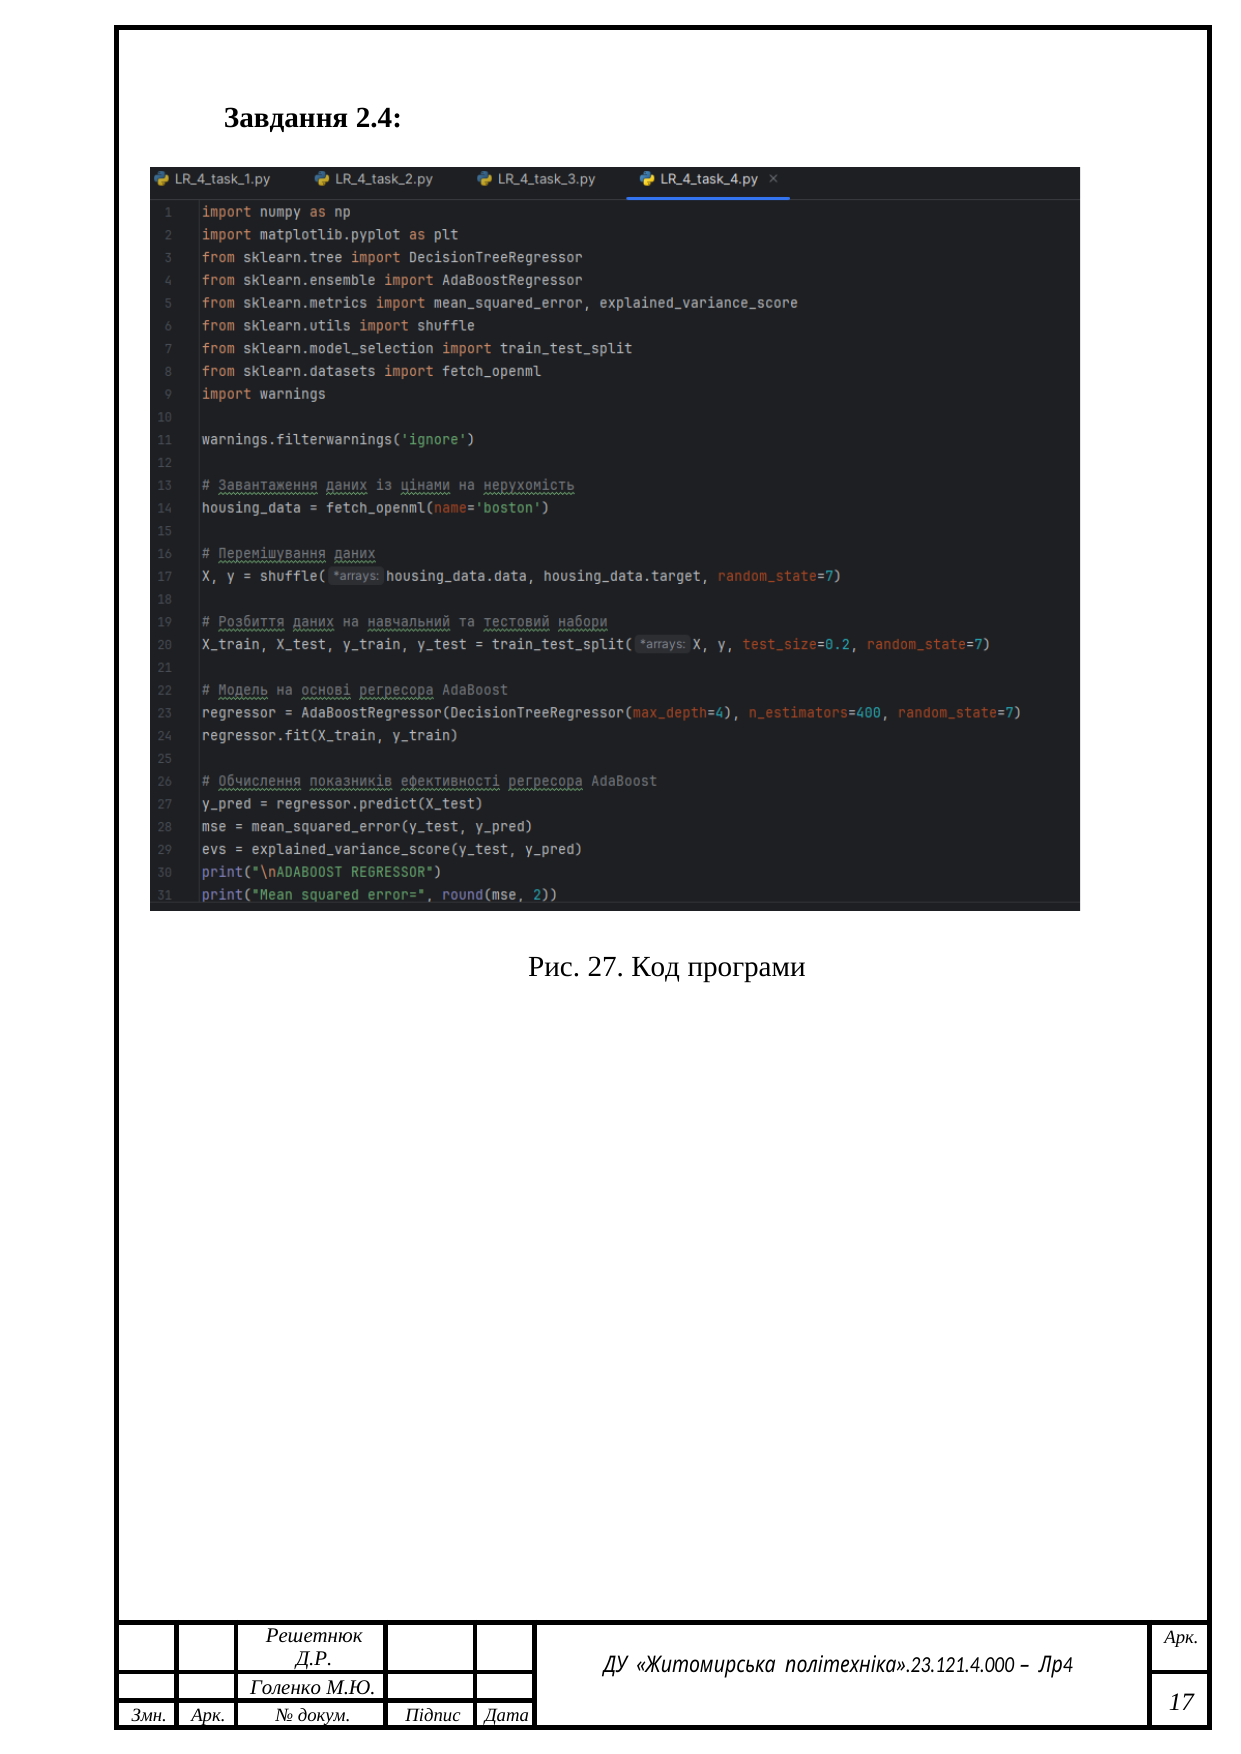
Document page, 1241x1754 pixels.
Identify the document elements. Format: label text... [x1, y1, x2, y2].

table_cell Арк. [1152, 1625, 1207, 1670]
table_cell Змн. [119, 1703, 174, 1725]
table_cell ДУ «Житомирська політехніка».23.121.4.000 – Лр4 [537, 1625, 1147, 1725]
table_header Завдання 2.4: Рис. 27. Код програми [119, 30, 1207, 1620]
table_cell Арк. [179, 1703, 234, 1725]
table_cell [179, 1625, 234, 1670]
table_cell [119, 1674, 174, 1698]
table_cell Решетнюк Д.Р. [238, 1625, 383, 1670]
table_cell [179, 1674, 234, 1698]
table_cell [388, 1625, 473, 1670]
table_cell № докум. [238, 1703, 383, 1725]
table_cell [388, 1674, 473, 1698]
table_cell Дата [477, 1703, 532, 1725]
picture [150, 167, 1080, 911]
table_cell Підпис [388, 1703, 473, 1725]
table_cell [119, 1625, 174, 1670]
table_cell [477, 1674, 532, 1698]
table_cell [477, 1625, 532, 1670]
table_cell 17 [1152, 1674, 1207, 1725]
table_cell Голенко М.Ю. [238, 1674, 383, 1698]
